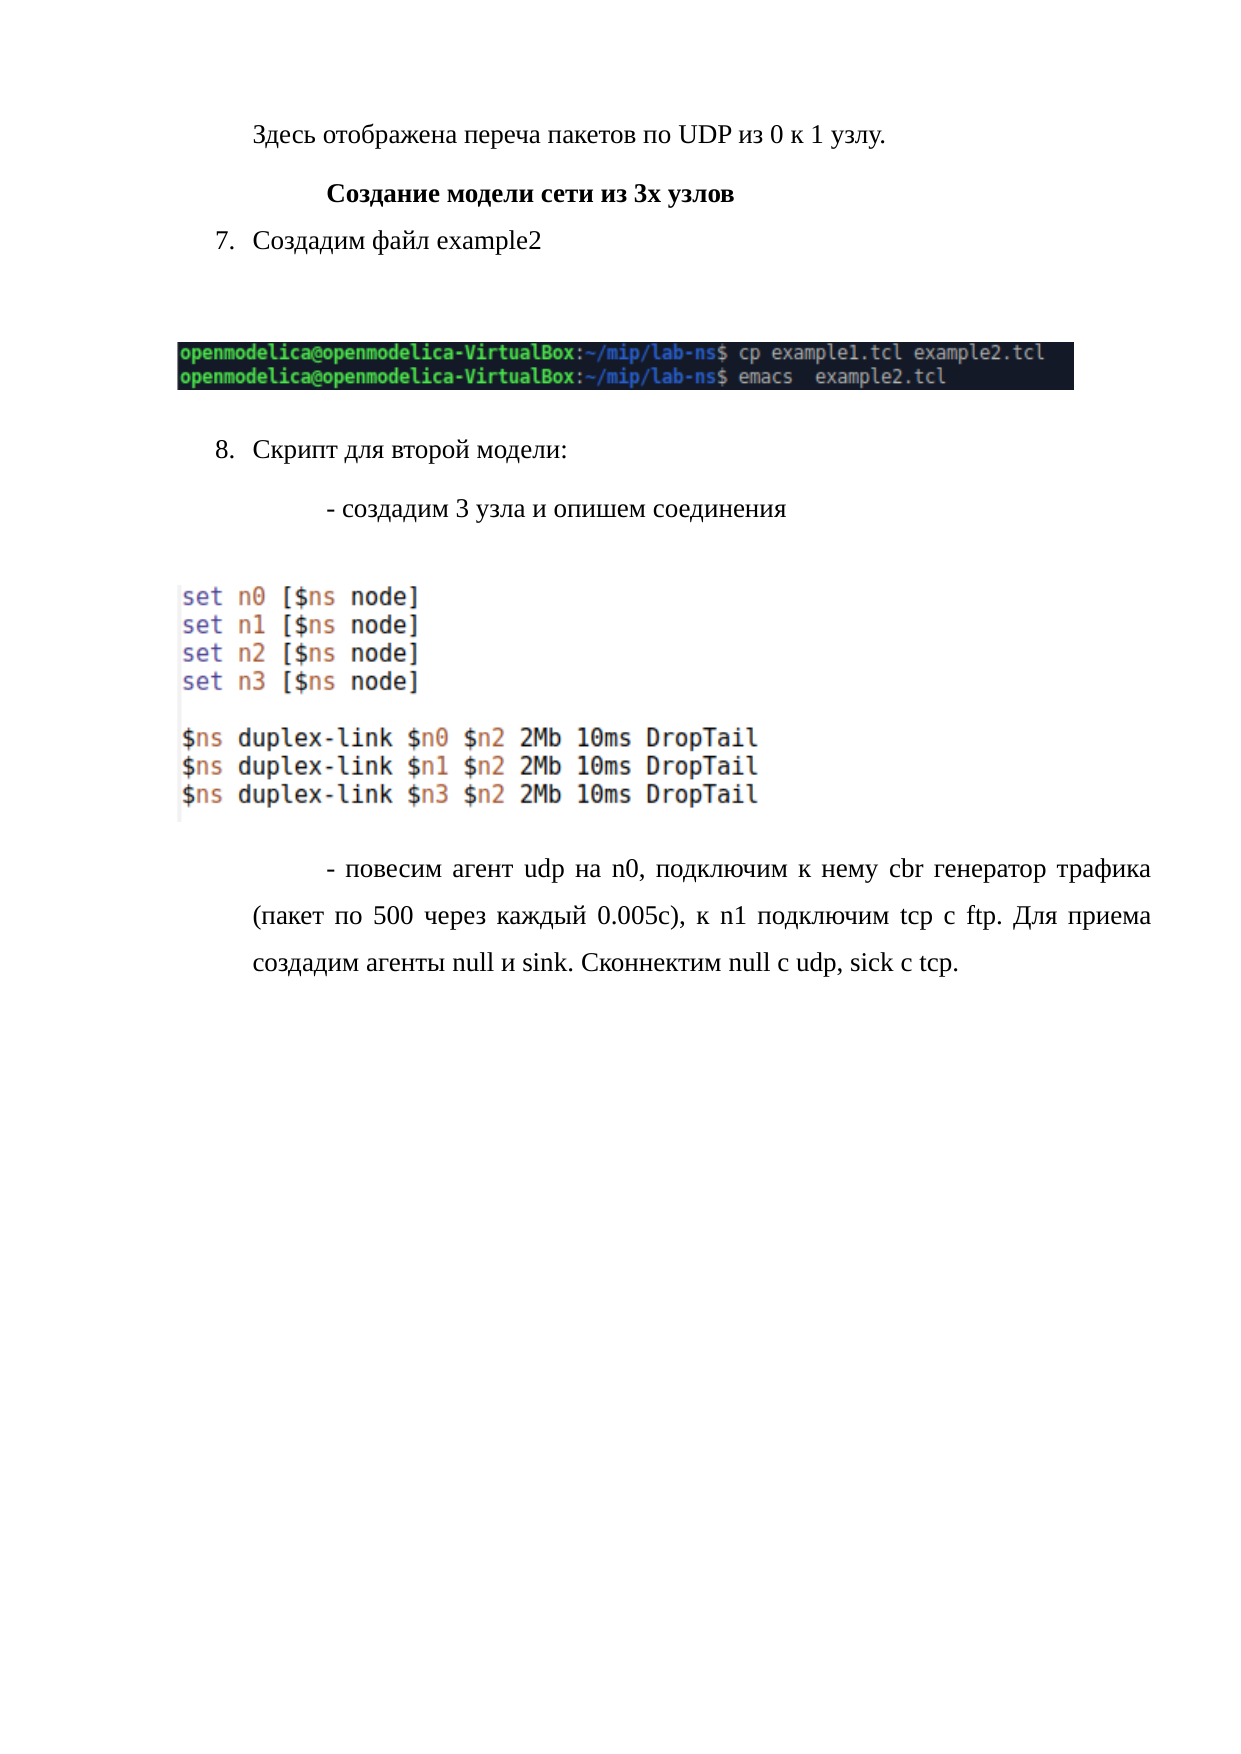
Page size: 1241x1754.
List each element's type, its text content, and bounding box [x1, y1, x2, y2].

list Создадим файл example2 [215, 224, 1152, 255]
list - создадим 3 узла и опишем соединения [252, 492, 1152, 523]
picture [177, 342, 1074, 390]
text Здесь отображена переча пакетов по UDP из 0 к 1 узлу. [252, 118, 1152, 149]
list Создание модели сети из 3х узлов [252, 177, 1152, 208]
picture [177, 585, 789, 822]
